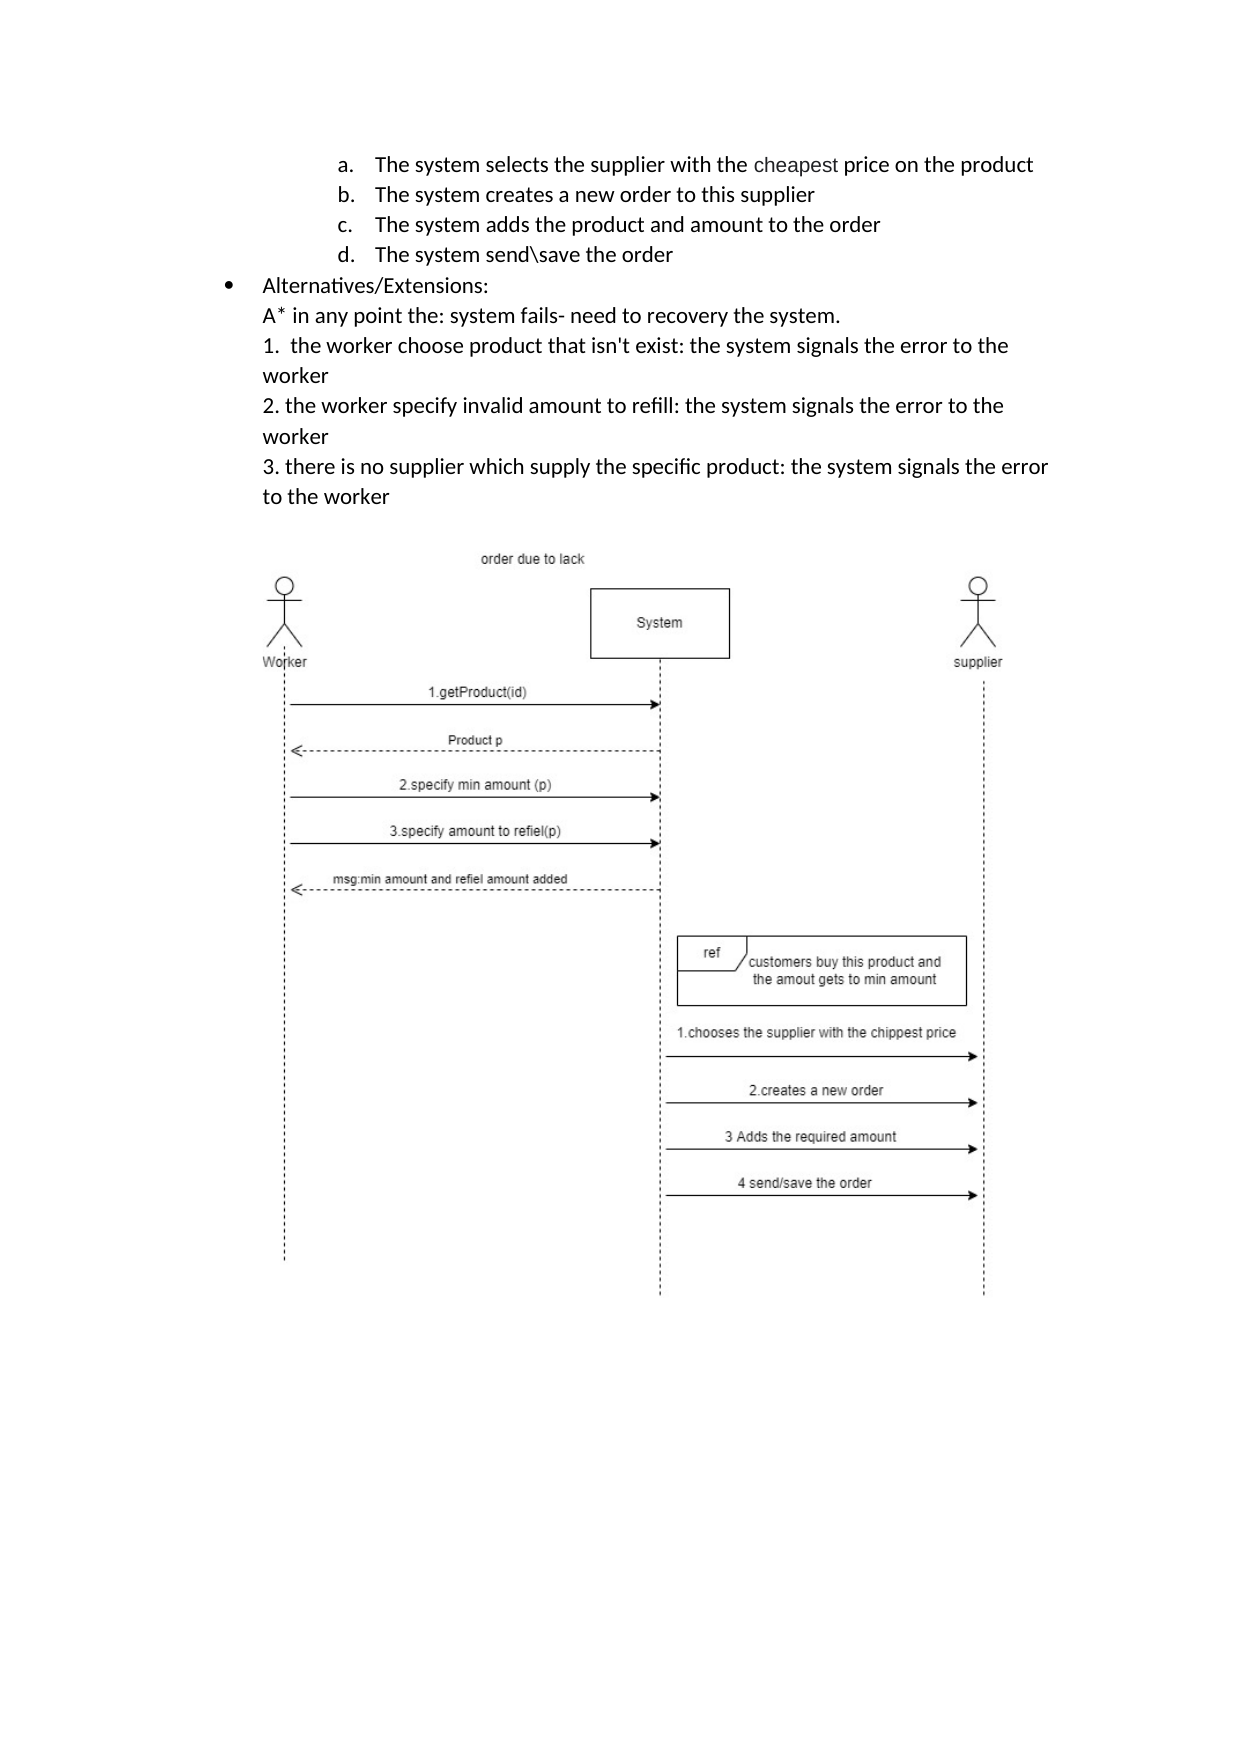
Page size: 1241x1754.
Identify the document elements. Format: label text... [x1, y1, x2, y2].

list The system send\save the order [337, 241, 1053, 269]
list 3. there is no supplier which supply the specific product: the system signals the error to the worker [262, 452, 1053, 510]
list Alternatives/Extensions: [225, 271, 1053, 299]
list A* in any point the: system fails- need to recovery the system. [262, 301, 1053, 329]
list 1. the worker choose product that isn't exist: the system signals the error to the worker [262, 331, 1053, 389]
picture [262, 542, 1003, 1298]
list The system selects the supplier with the cheapest‏ price on the product [337, 150, 1053, 178]
list The system creates a new order to this supplier [337, 180, 1053, 208]
list The system adds the product and amount to the order [337, 210, 1053, 238]
list 2. the worker specify invalid amount to refill: the system signals the error to the worker [262, 392, 1053, 450]
